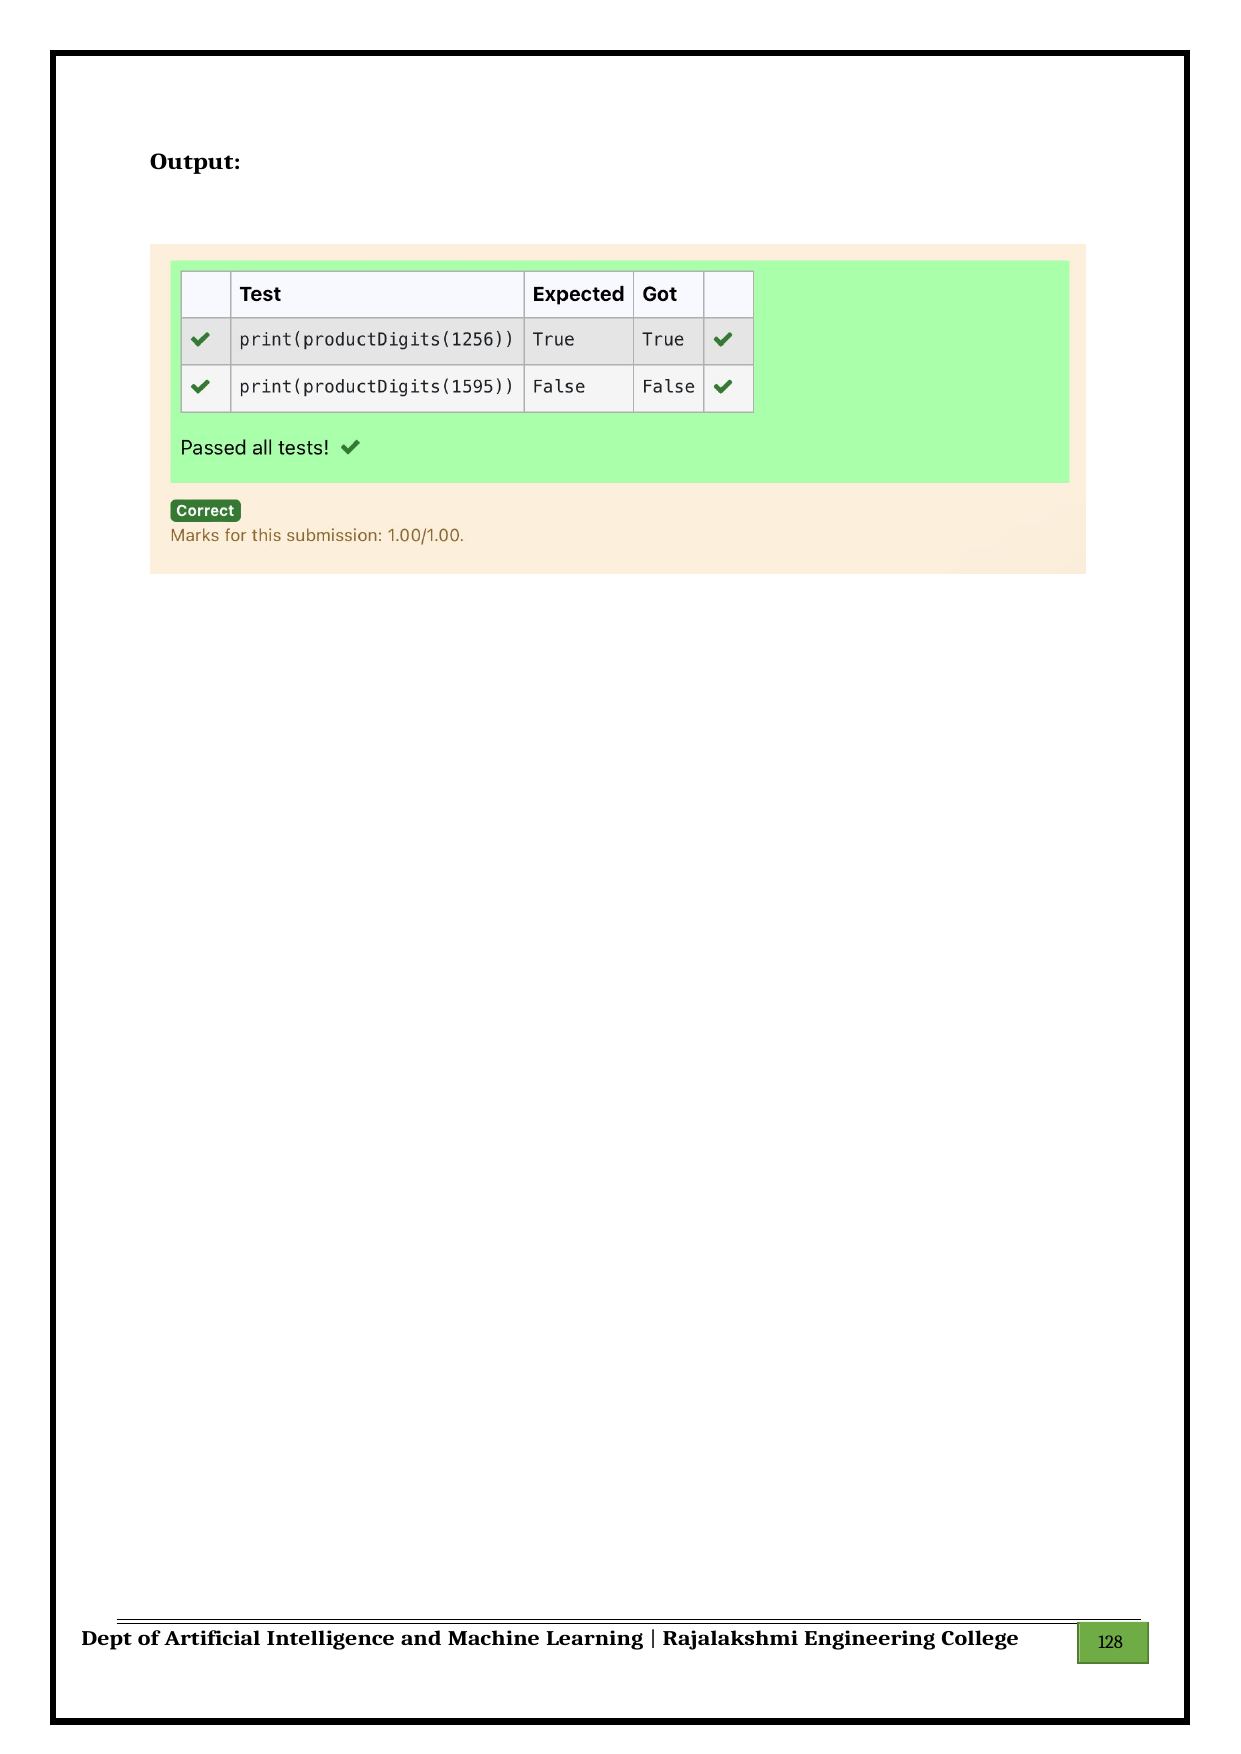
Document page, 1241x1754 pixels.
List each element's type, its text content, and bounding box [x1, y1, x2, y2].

text Output: [150, 149, 1138, 175]
picture [150, 244, 1086, 574]
